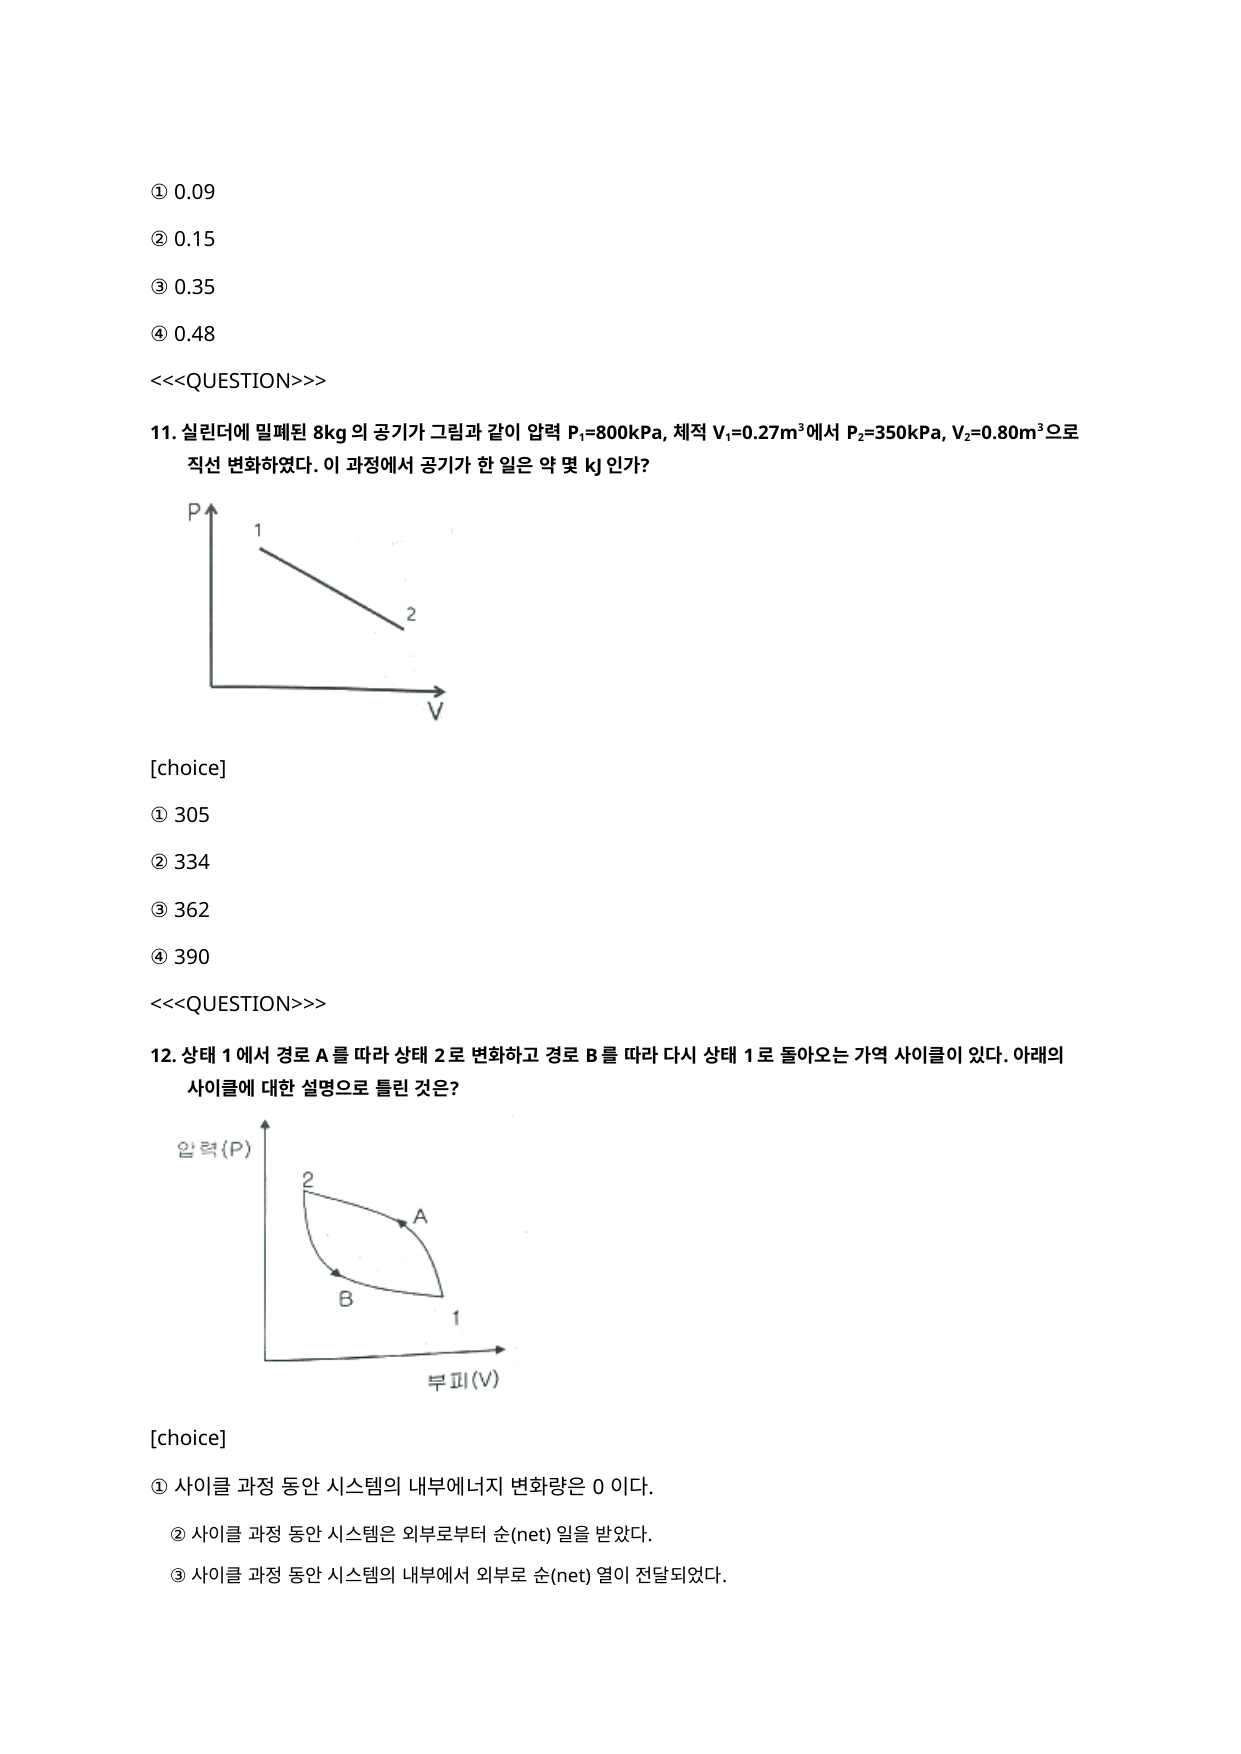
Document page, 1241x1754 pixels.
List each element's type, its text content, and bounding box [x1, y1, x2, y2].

text ④ 390 [150, 942, 1090, 971]
text [choice] [150, 1423, 1090, 1451]
text ② 334 [150, 847, 1090, 876]
text 11. 실린더에 밀폐된 8kg의 공기가 그림과 같이 압력 P1=800kPa, 체적 V1=0.27m3에서 P2=350kPa, V2=0.80m3으로 직선 변화하였다. 이 과정에서 공기가 한 일은 약 몇 kJ인가? [150, 418, 1090, 478]
text ③ 0.35 [150, 272, 1090, 300]
text ③ 362 [150, 895, 1090, 923]
text ④ 0.48 [150, 319, 1090, 347]
text [choice] [150, 753, 1090, 781]
text ② 사이클 과정 동안 시스템은 외부로부터 순(net) 일을 받았다. [150, 1519, 1090, 1547]
picture [169, 491, 461, 734]
text ② 0.15 [150, 224, 1090, 253]
text ① 0.09 [150, 177, 1090, 206]
text <<<QUESTION>>> [150, 989, 1090, 1018]
text ③ 사이클 과정 동안 시스템의 내부에서 외부로 순(net) 열이 전달되었다. [150, 1560, 1090, 1588]
text ① 사이클 과정 동안 시스템의 내부에너지 변화량은 0 이다. [150, 1470, 1090, 1500]
text ① 305 [150, 800, 1090, 829]
picture [169, 1114, 529, 1404]
text <<<QUESTION>>> [150, 366, 1090, 395]
text 12. 상태 1에서 경로 A를 따라 상태 2로 변화하고 경로 B를 따라 다시 상태 1로 돌아오는 가역 사이클이 있다. 아래의 사이클에 대한 설명으로 틀린 것은? [150, 1041, 1090, 1101]
